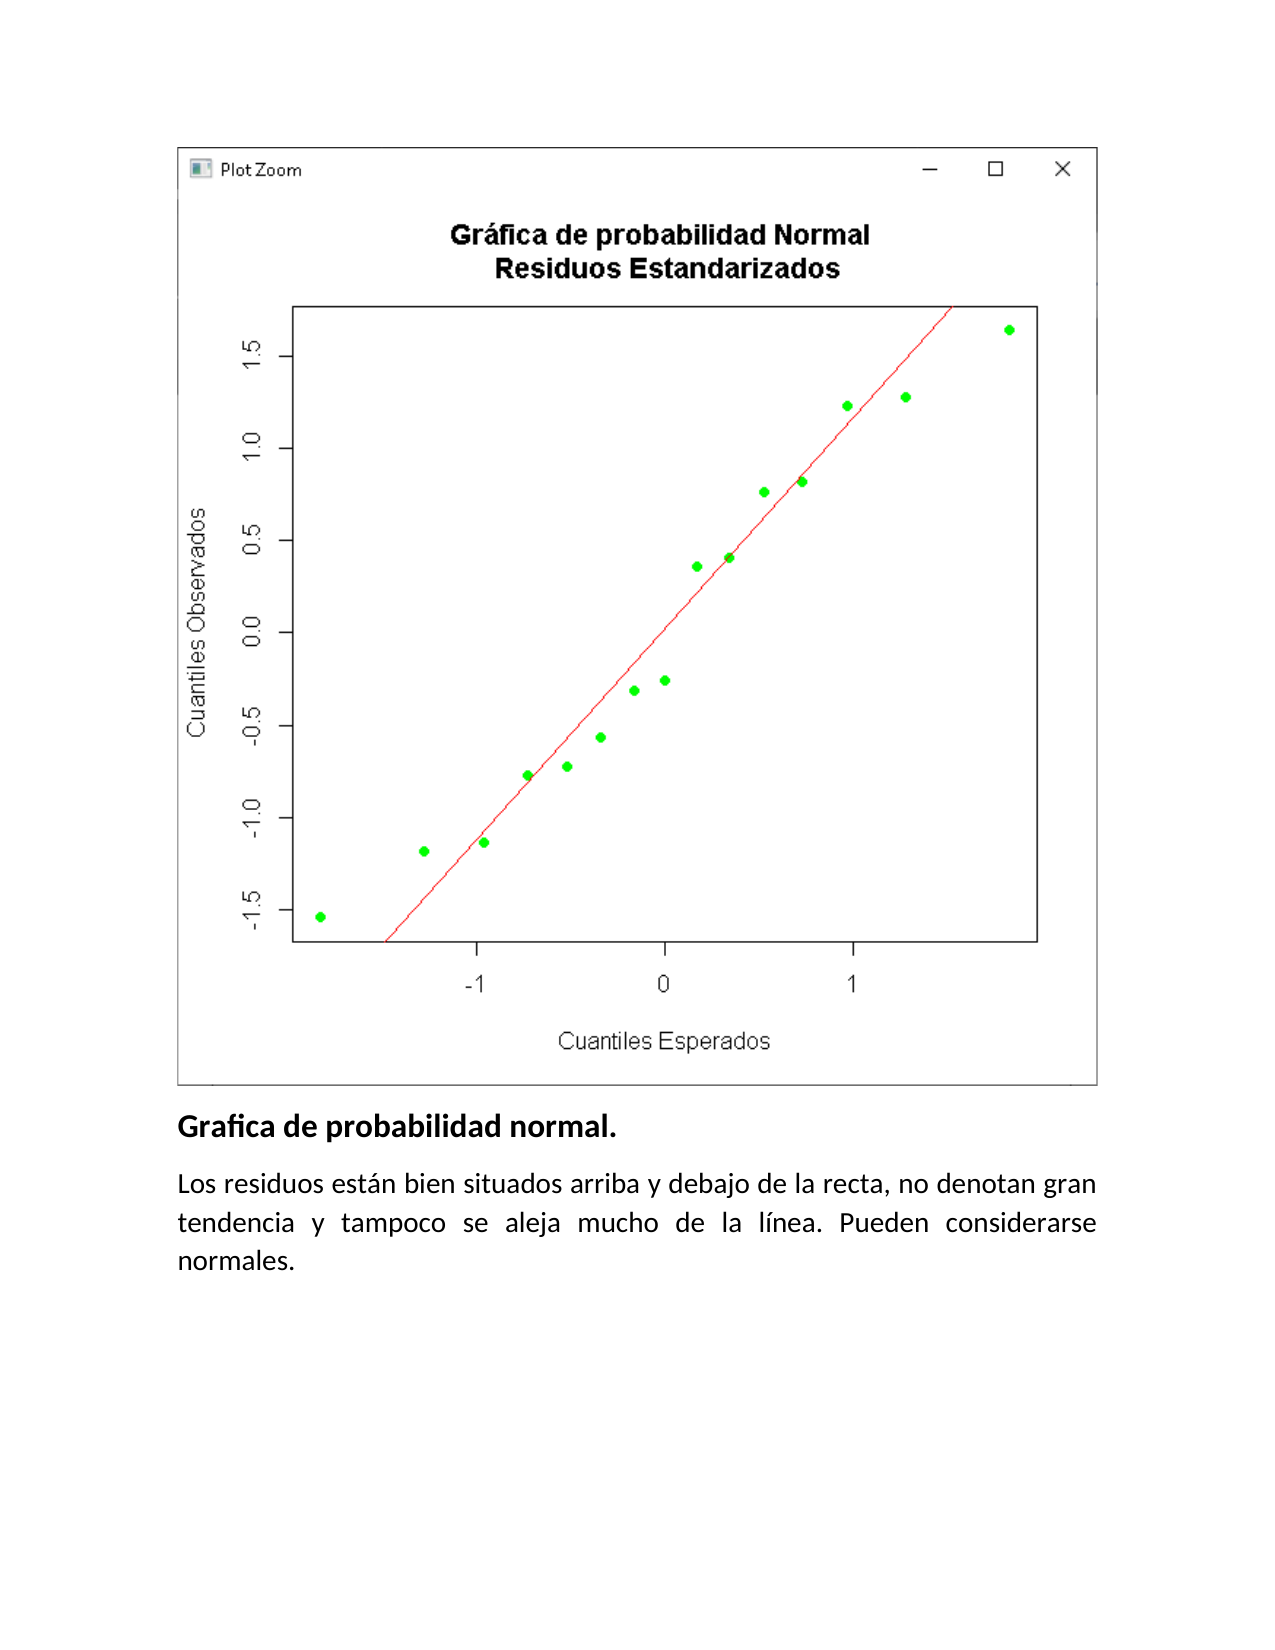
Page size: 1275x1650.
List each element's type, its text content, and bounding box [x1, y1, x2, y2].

text Los residuos están bien situados arriba y debajo de la recta, no denotan gran tendencia y tampoco se aleja mucho de la línea. Pueden considerarse normales. [177, 1165, 1098, 1278]
text Grafica de probabilidad normal. [177, 1104, 1098, 1145]
picture [177, 147, 1098, 1086]
